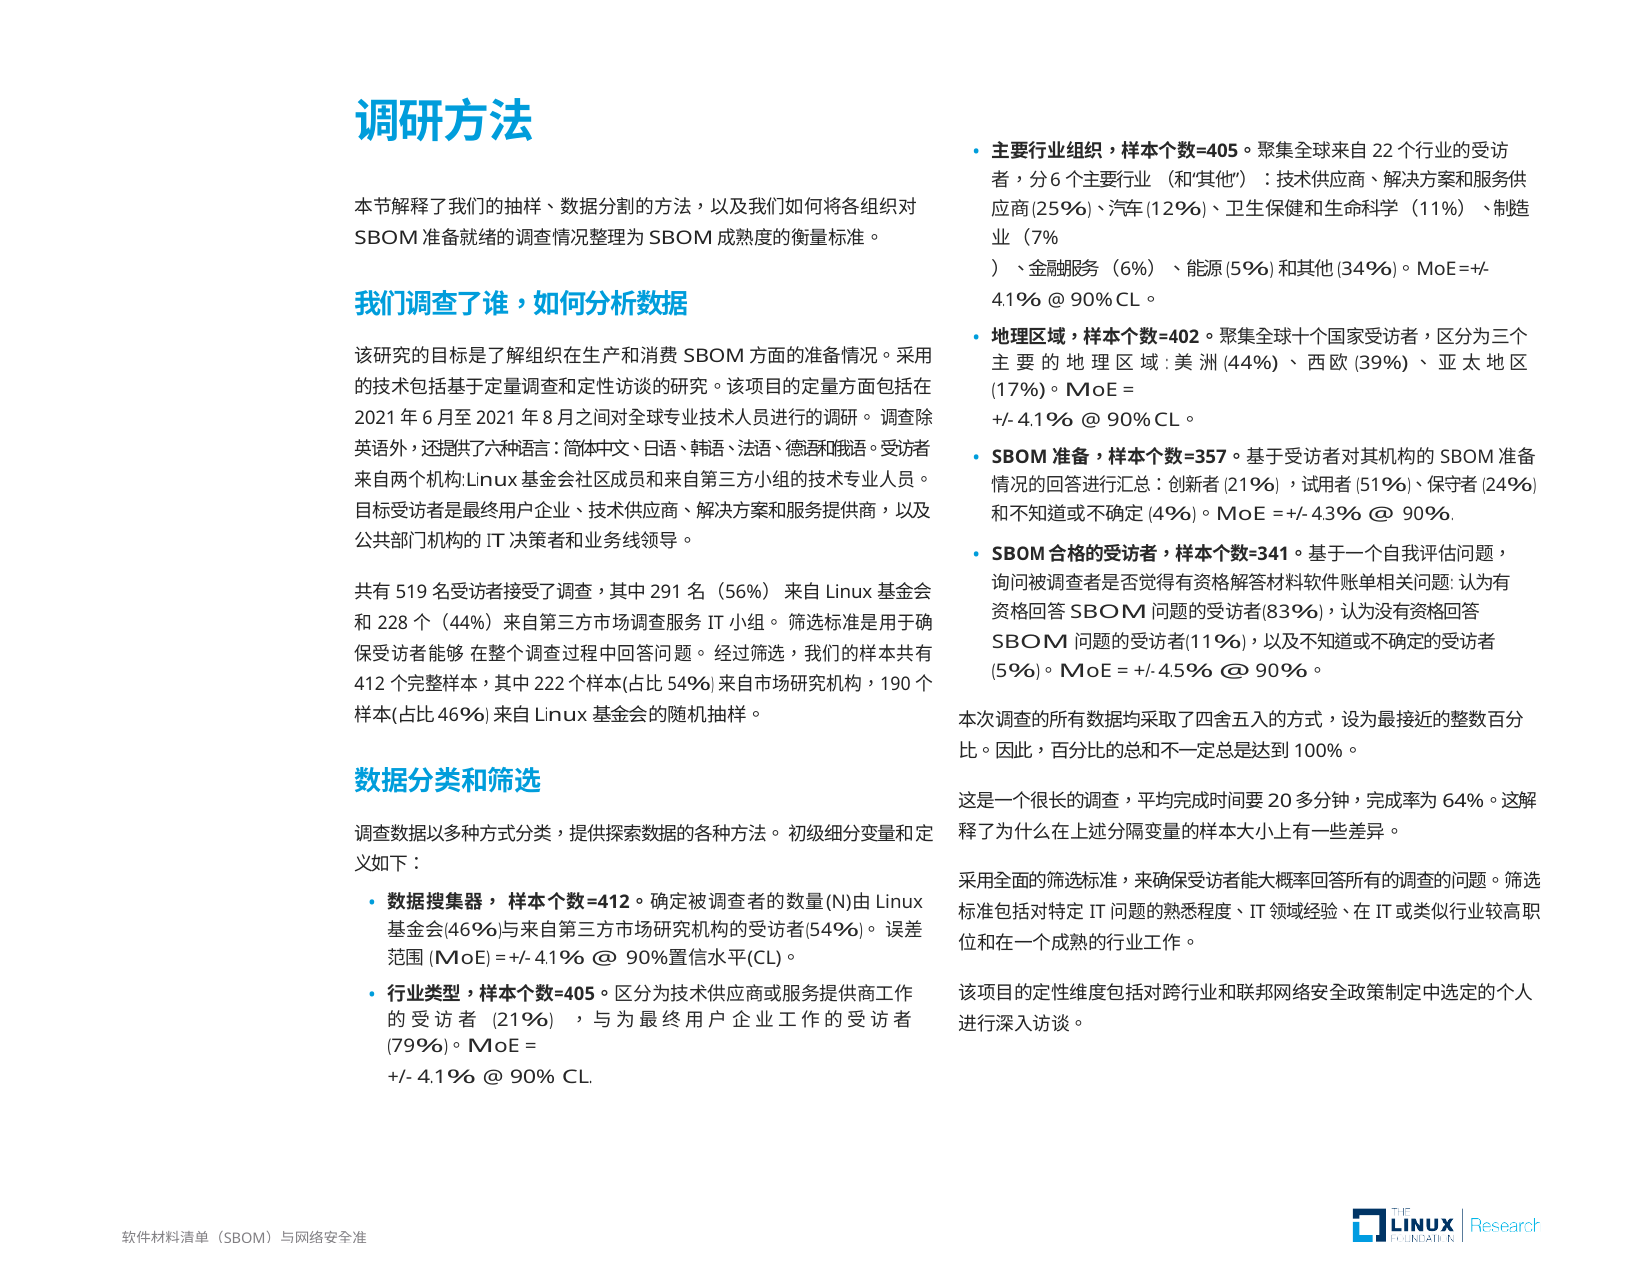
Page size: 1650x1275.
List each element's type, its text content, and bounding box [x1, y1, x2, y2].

text 这是一个很长的调查，平均完成时间要20多分钟，完成率为64%。这解释了为什么在上述分隔变量的样本大小上有一些差异。 [958, 787, 1541, 843]
picture [1391, 1208, 1454, 1242]
text 本节解释了我们的抽样、数据分割的方法，以及我们如何将各组织对 SBOM准备就绪的调查情况整理为SBOM成熟度的衡量标准。 [354, 194, 933, 250]
text 本次调查的所有数据均采取了四舍五入的方式，设为最接近的整数百分比。因此，百分比的总和不一定总是达到100%。 [958, 706, 1541, 763]
list 行业类型，样本个数=405。区分为技术供应商或服务提供商工作的受访者 (21%) ，与为最终用户企业工作的受访者 (79%)。MoE = [369, 980, 913, 1058]
text 调查数据以多种方式分类，提供探索数据的各种方法。 初级细分变量和定义如下： [354, 820, 933, 876]
list 数据搜集器， 样本个数=412。确定被调查者的数量(N)由Linux基金会(46%)与来自第三方市场研究机构的受访者(54%)。 误差范围 (MoE) = +/- 4.1% @ 90%置信水平(CL)。 [369, 888, 923, 970]
picture [1471, 1218, 1533, 1232]
text +/- 4.1% @ 90% CL. [387, 1063, 933, 1089]
list 地理区域，样本个数=402。聚集全球十个国家受访者，区分为三个主要的地理区域:美洲(44%)、西欧(39%)、亚太地区(17%)。MoE = [973, 323, 1530, 401]
list 主要行业组织，样本个数=405。聚集全球来自22个行业的受访者，分 6 个主要行业 （和“其他”）：技术供应商、解决方案和服务供应商 (25%)、汽车 (12%)、卫生保健和生命科学（11%）、制造业（7% [973, 134, 1541, 251]
subtitle 我们调查了谁，如何分析数据 [354, 284, 933, 321]
text 共有 519 名受访者接受了调查，其中 291 名（56%） 来自 Linux 基金会和 228 个（44%）来自第三方市场调查服务 IT 小组。 筛选标准是用于确保受访者能够 在整个调查过程中回答问题。 经过筛选，我们的样本共有 412 个完整样本，其中222个样本(占比54%) 来自市场研究机构，190 个样本(占比 46%) 来自 Linux 基金会的随机抽样。 [354, 578, 933, 727]
picture [1536, 1218, 1541, 1232]
text ）、金融服务（6%）、 能源 (5%) 和其他 (34%)。MoE = +/- 4.1% @ 90% CL。 [992, 255, 1525, 312]
text +/- 4.1% @ 90% CL。 [992, 406, 1594, 432]
list SBOM合格的受访者，样本个数=341。基于一个自我评估问题，询问被调查者是否觉得有资格解答材料软件账单相关问题: 认为有资格回答SBOM问题的受访者(83%)，认为没有资格回答 SBOM 问题的受访者(11%)，以及不知道或不确定的受访者(5%)。MoE = +/- 4.5% @ 90%。 [973, 537, 1527, 683]
text 该项目的定性维度包括对跨行业和联邦网络安全政策制定中选定的个人进行深入访谈。 [958, 979, 1541, 1036]
list SBOM 准备，样本个数=357。基于受访者对其机构的SBOM准备情况的回答进行汇总：创新者 (21%) ，试用者 (51%)、保守者 (24%) 和不知道或不确定 (4%)。MoE = +/- 4.3% @ 90%. [973, 443, 1536, 525]
text 采用全面的筛选标准，来确保受访者能大概率回答所有的调查的问题。筛选标准包括对特定 IT 问题的熟悉程度、IT领域经验、在IT或类似行业较高职位和在一个成熟的行业工作。 [958, 868, 1541, 955]
subtitle 数据分类和筛选 [354, 761, 933, 798]
subtitle 调研方法 [354, 88, 933, 151]
text 该研究的目标是了解组织在生产和消费SBOM方面的准备情况。采用的技术包括基于定量调查和定性访谈的研究。该项目的定量方面包括在2021年 6 月至 2021 年 8 月之间对全球专业技术人员进行的调研。 调查除英语外，还提供了六种语言：简体中文、日语、韩语、法语、德语和俄语。受访者来自两个机构:Linux基金会社区成员和来自第三方小组的技术专业人员。目标受访者是最终用户企业、技术供应商、解决方案和服务提供商，以及公共部门机构的 IT 决策者和业务线领导。 [354, 343, 933, 553]
